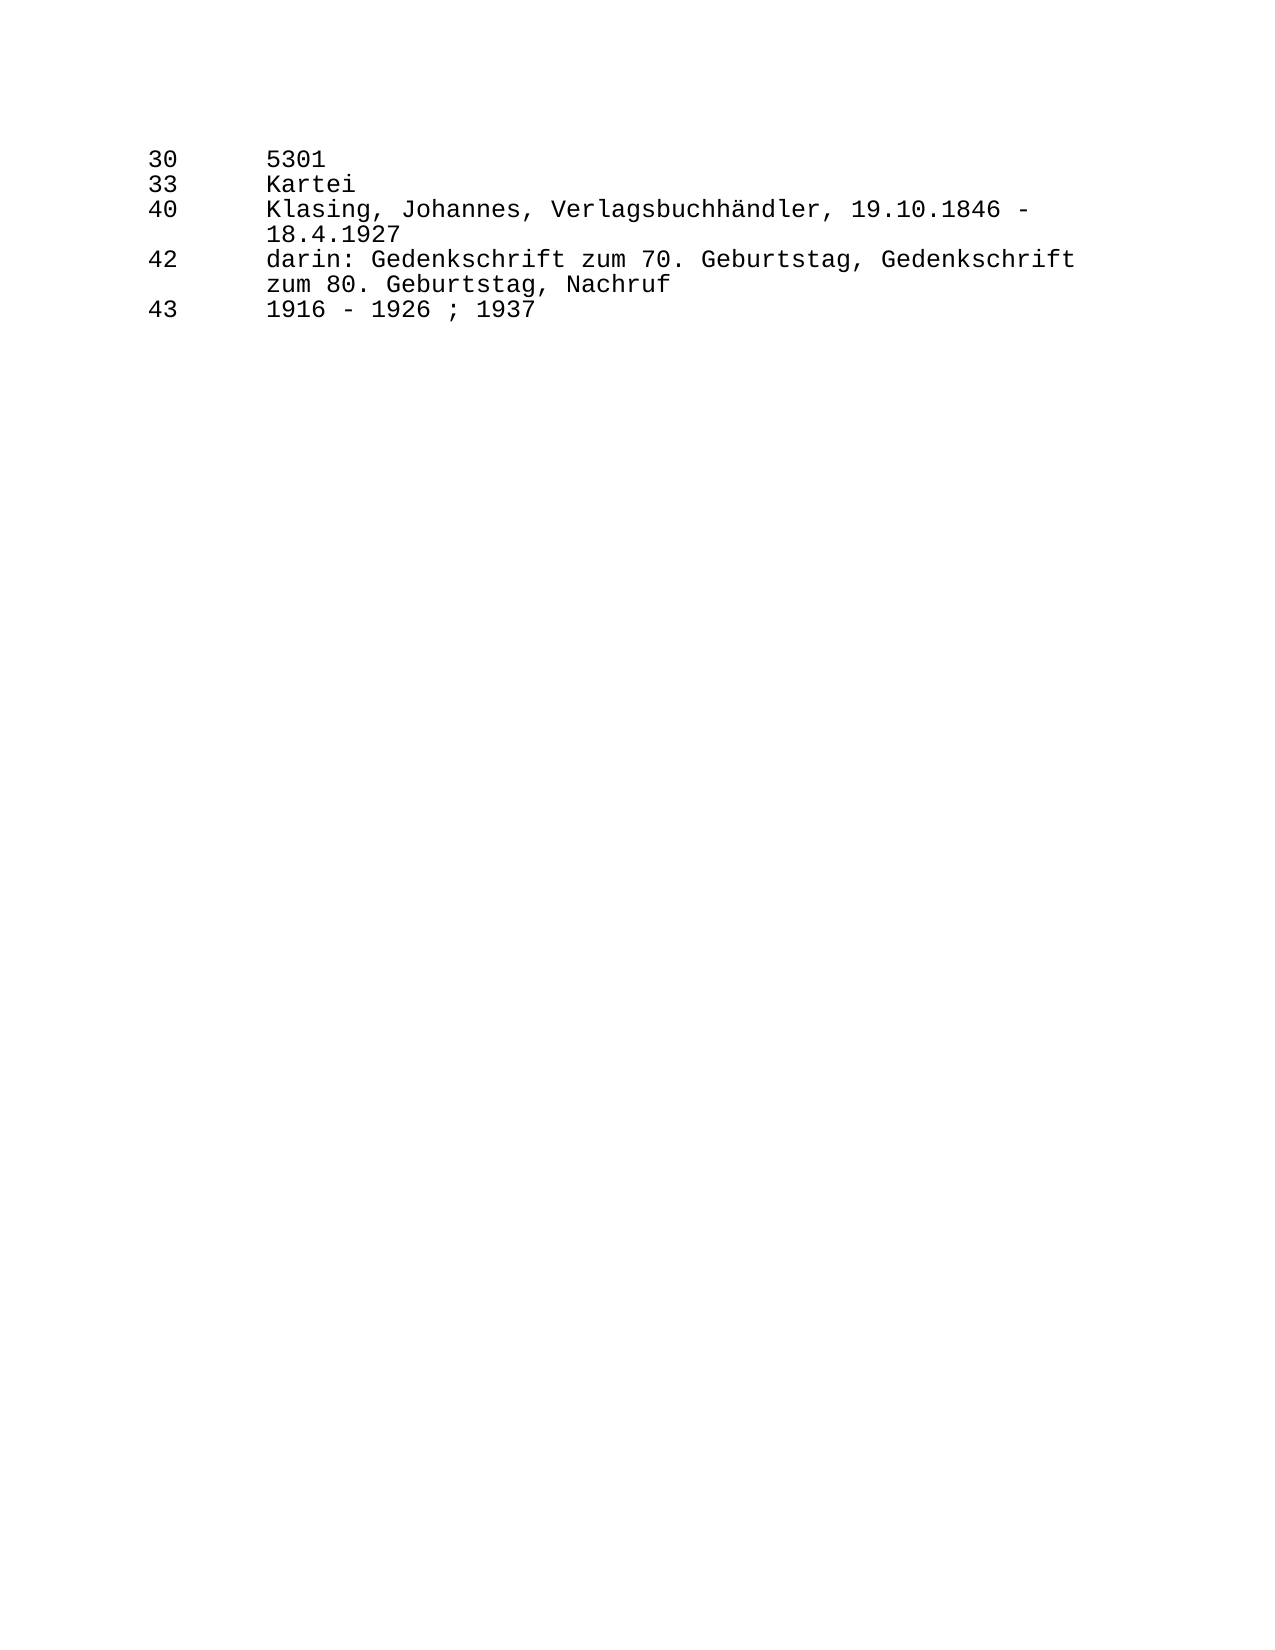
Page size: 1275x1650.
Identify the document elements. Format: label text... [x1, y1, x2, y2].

text 42 darin: Gedenkschrift zum 70. Geburtstag, Gedenkschrift zum 80. Geburtstag, Nachruf [148, 248, 1127, 298]
text 33 Kartei [148, 173, 1127, 198]
text 40 p[1{Klasing}, 2{Johannes}, 5{Verlagsbuchhändler}, 7{19.10.1846 - 18.4.1927}]p [148, 198, 1127, 248]
text 43 1916 - 1926 ; 1937 [148, 298, 1127, 323]
text 30 5301 [148, 148, 1127, 173]
